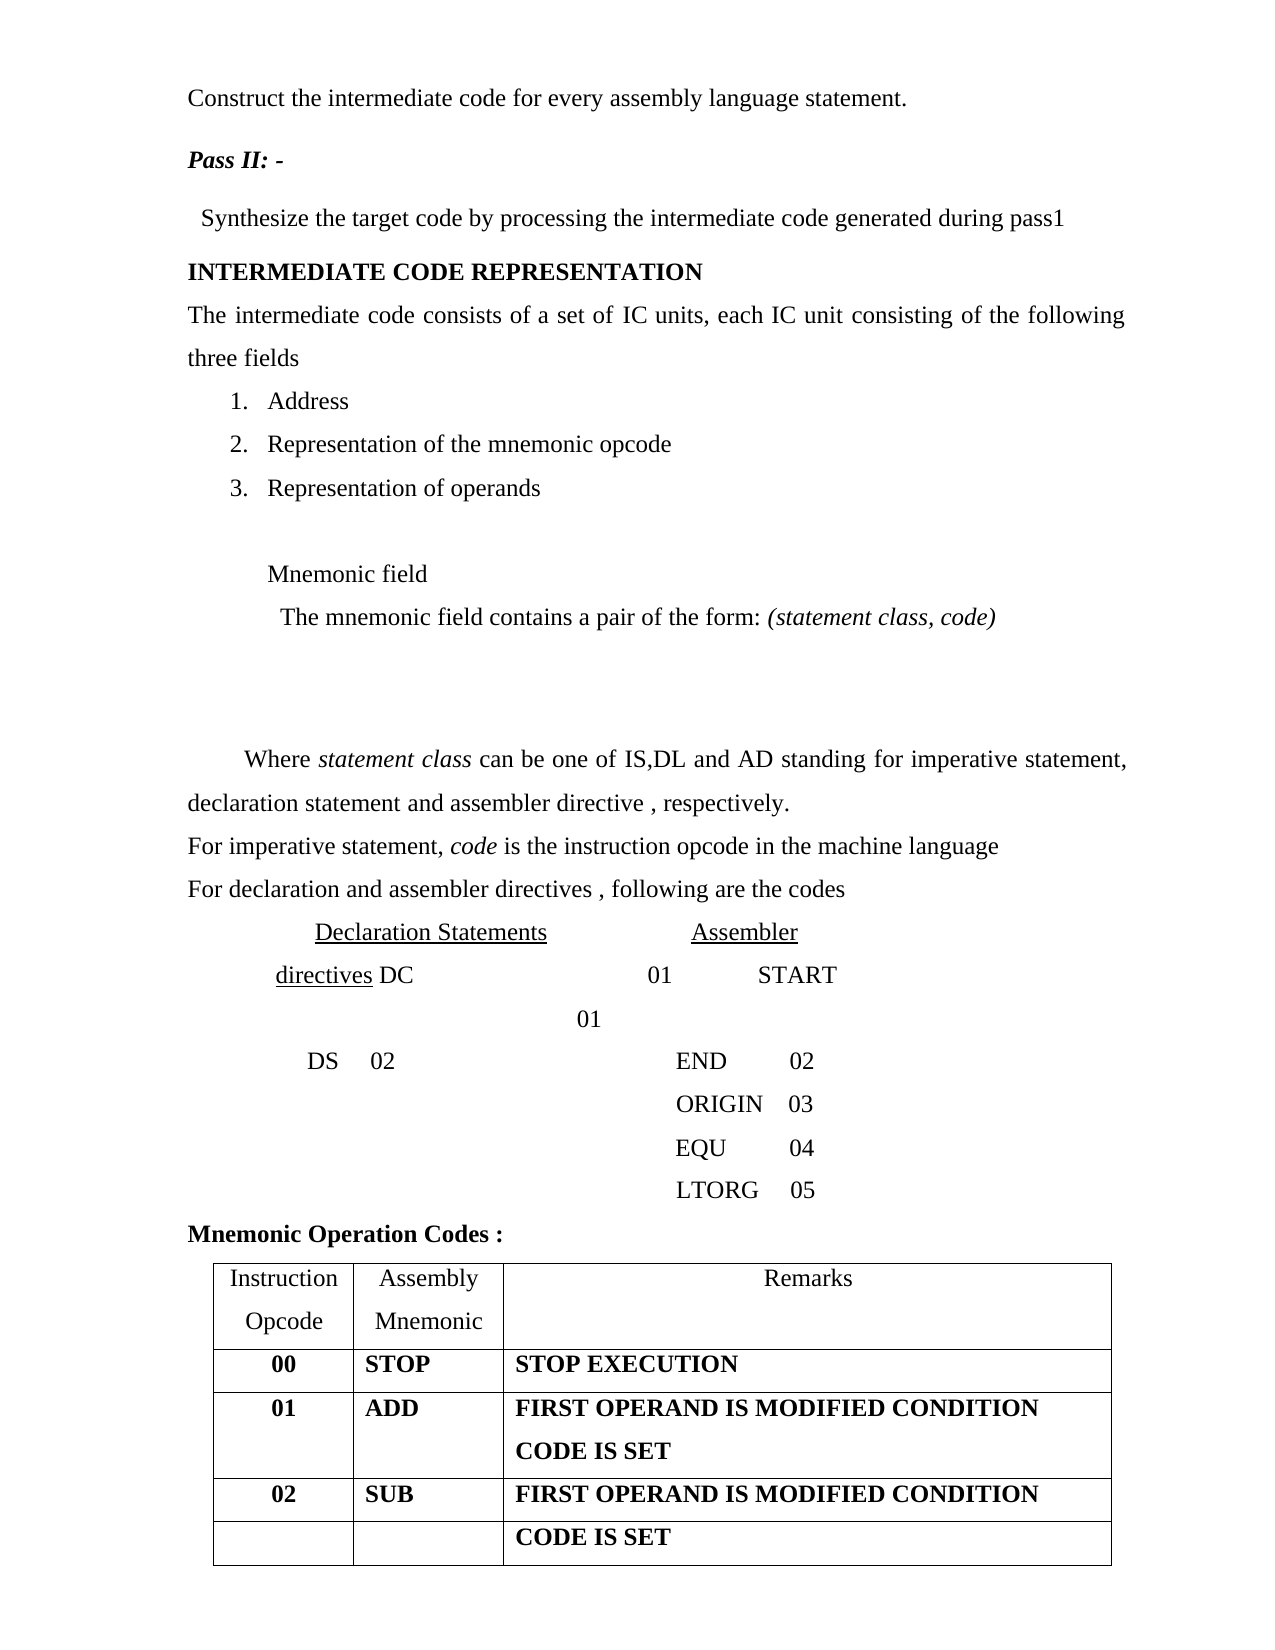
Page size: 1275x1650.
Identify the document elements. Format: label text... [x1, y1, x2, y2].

text For imperative statement, code is the instruction opcode in the machine language For declaration and assembler directives , following are the codes [187, 831, 1028, 903]
table_header Remarks [504, 1264, 1111, 1349]
table_cell 01 [214, 1393, 353, 1478]
text DS 02 END 02 [102, 1047, 1019, 1075]
table_cell STOP [354, 1350, 503, 1392]
table_header [354, 1522, 503, 1565]
table_header [214, 1522, 353, 1565]
subtitle INTERMEDIATE CODE REPRESENTATION [187, 257, 1229, 286]
table_cell SUB [354, 1479, 503, 1521]
table_header Instruction Opcode [214, 1264, 353, 1349]
text Construct the intermediate code for every assembly language statement. [187, 83, 1229, 111]
text The mnemonic field contains a pair of the form: (statement class, code) [280, 602, 1229, 631]
table_cell 02 [214, 1479, 353, 1521]
text Synthesize the target code by processing the intermediate code generated during pass1 [201, 203, 1229, 232]
table_cell FIRST OPERAND IS MODIFIED CONDITION [504, 1479, 1111, 1521]
list Representation of operands [229, 473, 1229, 502]
text Where statement class can be one of IS,DL and AD standing for imperative statement, declaration statement and assembler directive , respectively. [187, 744, 1229, 816]
text Declaration Statements Assembler directives DC 01 START 01 [263, 917, 849, 1032]
list Representation of the mnemonic opcode [229, 429, 1229, 458]
table_cell STOP EXECUTION [504, 1350, 1111, 1392]
table_cell ADD [354, 1393, 503, 1478]
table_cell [504, 1393, 1111, 1478]
text LTORG 05 [676, 1176, 1229, 1204]
text ORIGIN 03 [676, 1089, 1229, 1118]
text The intermediate code consists of a set of IC units, each IC unit consisting of the following three fields [187, 300, 1138, 372]
table_header CODE IS SET [504, 1522, 1111, 1565]
list Address [229, 387, 1229, 415]
text Mnemonic field [267, 559, 1229, 588]
subtitle Pass II: - [187, 146, 1229, 174]
table_cell 00 [214, 1350, 353, 1392]
text EQU 04 [675, 1133, 1229, 1161]
subtitle Mnemonic Operation Codes : [187, 1219, 1229, 1248]
table_header Assembly Mnemonic [354, 1264, 503, 1349]
